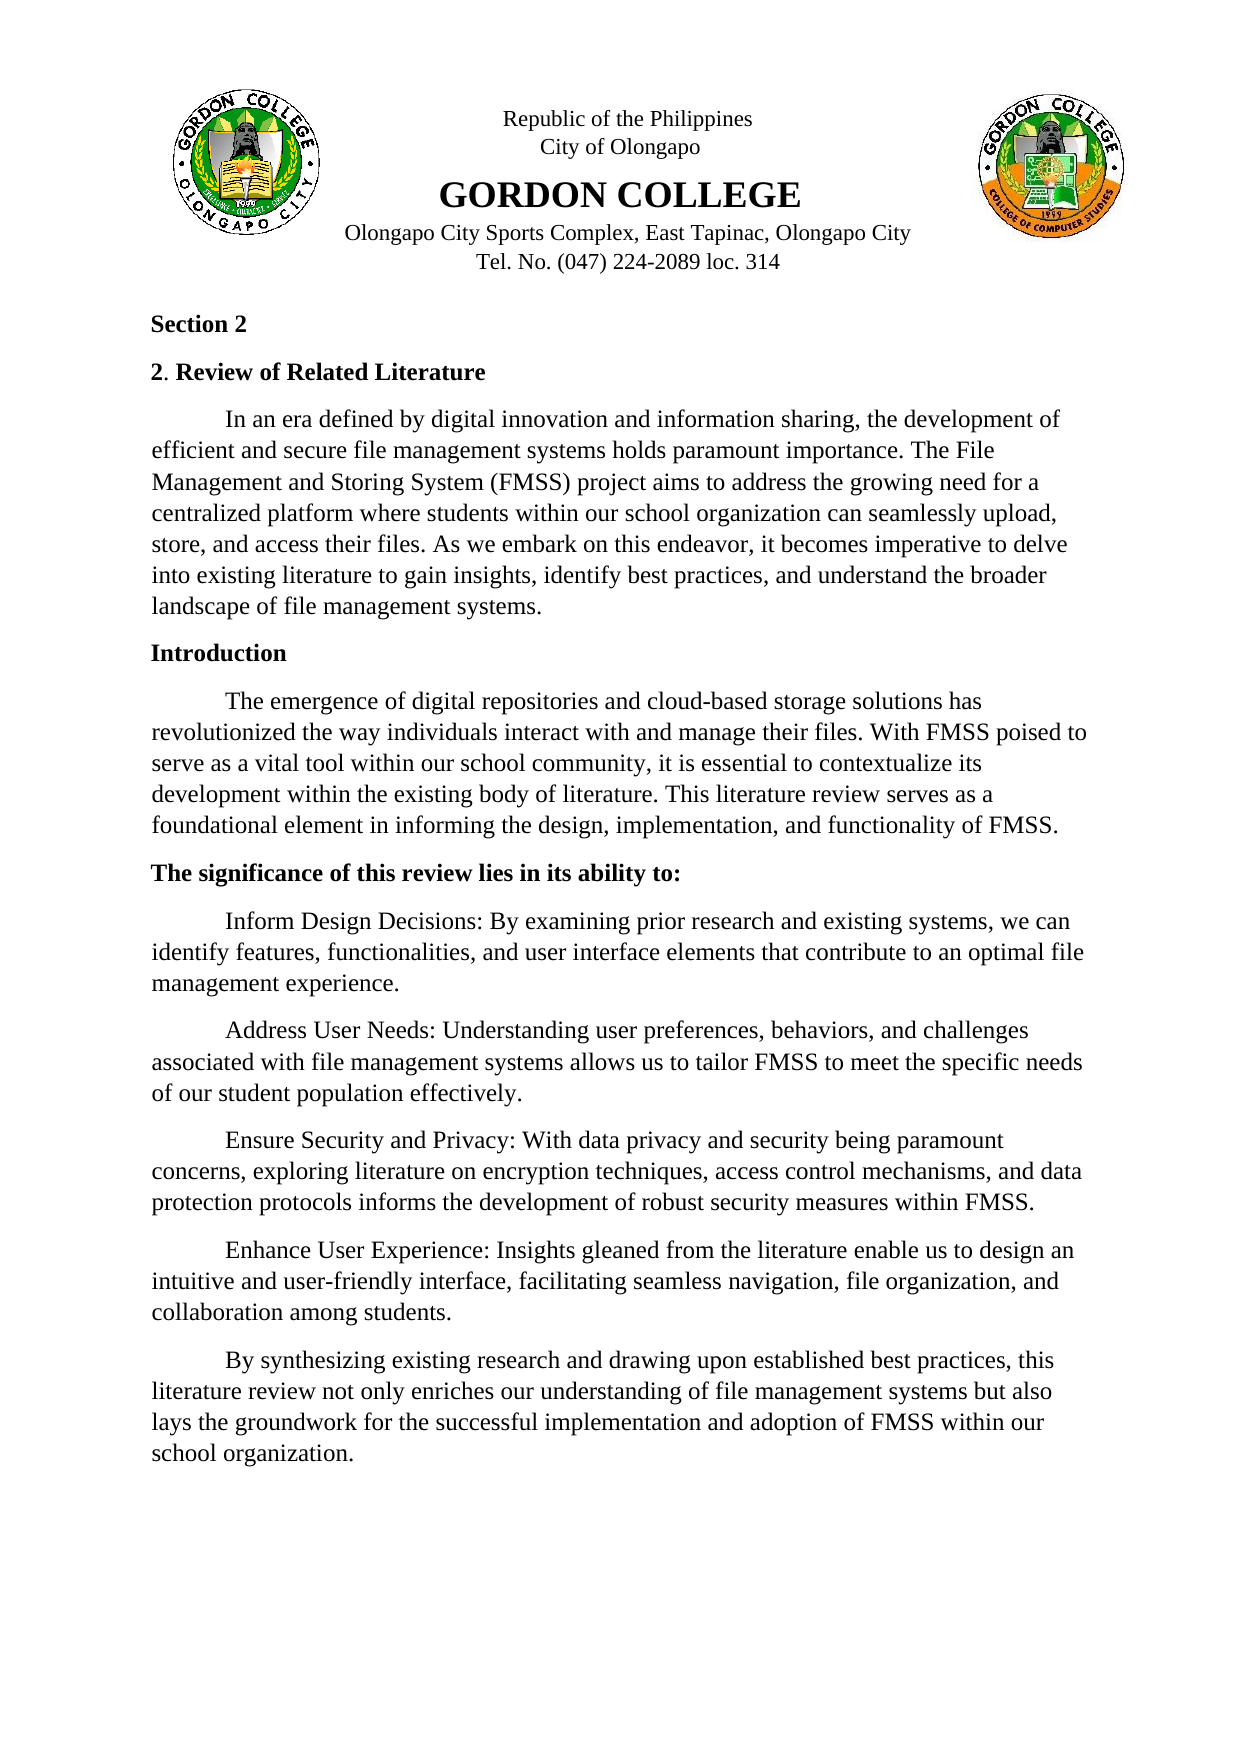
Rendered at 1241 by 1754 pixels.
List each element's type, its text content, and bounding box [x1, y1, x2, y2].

text Address User Needs: Understanding user preferences, behaviors, and challenges associated with file management systems allows us to tailor FMSS to meet the specific needs of our student population effectively. [151, 1016, 1090, 1106]
text By synthesizing existing research and drawing upon established best practices, this literature review not only enriches our understanding of file management systems but also lays the groundwork for the successful implementation and adoption of FMSS within our school organization. [151, 1345, 1090, 1467]
picture [165, 71, 328, 252]
text The emergence of digital repositories and cloud-based storage solutions has revolutionized the way individuals interact with and manage their files. With FMSS poised to serve as a vital tool within our school community, it is essential to contextualize its development within the existing body of literature. This literature review serves as a foundational element in informing the design, implementation, and functionality of FMSS. [151, 686, 1090, 839]
text Introduction [150, 638, 1090, 667]
text Enhance User Experience: Insights gleaned from the literature enable us to design an intuitive and user-friendly interface, facilitating seamless navigation, file organization, and collaboration among students. [151, 1235, 1090, 1326]
picture [971, 76, 1132, 255]
text Section 2 [150, 309, 1090, 338]
text Inform Design Decisions: By examining prior research and existing systems, we can identify features, functionalities, and user interface elements that contribute to an optimal file management experience. [151, 906, 1090, 997]
text The significance of this review lies in its ability to: [150, 858, 1090, 887]
text In an era defined by digital innovation and information sharing, the development of efficient and secure file management systems holds paramount importance. The File Management and Storing System (FMSS) project aims to address the growing need for a centralized platform where students within our school organization can seamlessly upload, store, and access their files. As we embark on this endeavor, it becomes imperative to delve into existing literature to gain insights, identify best practices, and understand the broader landscape of file management systems. [151, 404, 1090, 619]
text 2. Review of Related Literature [150, 357, 1090, 386]
text Ensure Security and Privacy: With data privacy and security being paramount concerns, exploring literature on encryption techniques, access control mechanisms, and data protection protocols informs the development of robust security measures within FMSS. [151, 1125, 1090, 1216]
